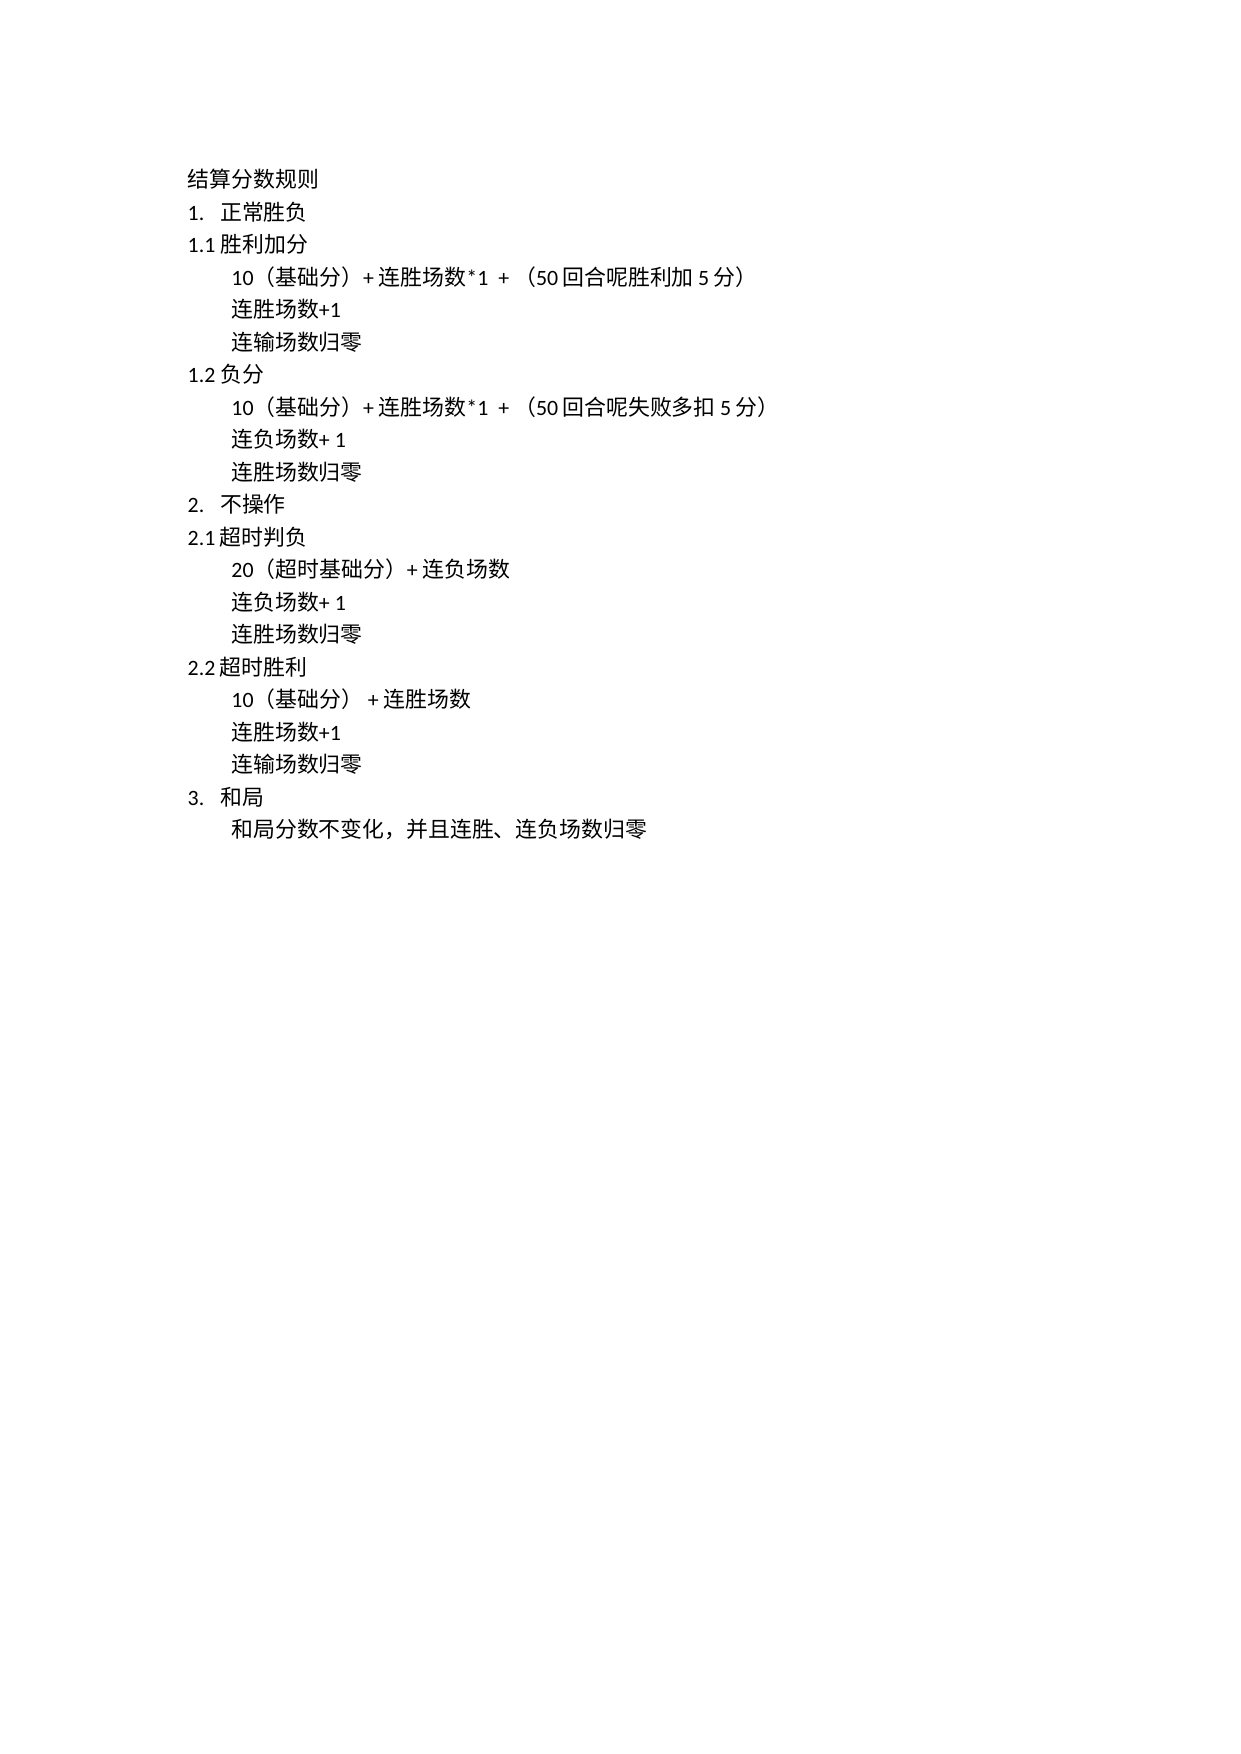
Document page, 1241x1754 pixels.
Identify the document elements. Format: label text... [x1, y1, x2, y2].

list 10（基础分） + 连胜场数 [187, 682, 1053, 714]
list 连输场数归零 [187, 324, 1053, 357]
list 和局 [187, 779, 1053, 812]
list 不操作 [187, 487, 1053, 519]
list 2.2超时胜利 [187, 649, 1053, 682]
text 结算分数规则 [187, 162, 1053, 194]
list 20（超时基础分）+ 连负场数 [187, 552, 1053, 584]
list 正常胜负 [187, 194, 1053, 227]
list 连负场数+ 1 [187, 584, 1053, 617]
list 连负场数+ 1 [187, 422, 1053, 454]
list 胜利加分 [187, 227, 1053, 259]
list 连输场数归零 [187, 747, 1053, 779]
list 负分 [187, 357, 1053, 389]
list 连胜场数+1 [187, 292, 1053, 324]
list 连胜场数+1 [187, 714, 1053, 747]
list 连胜场数归零 [187, 454, 1053, 487]
list 10（基础分）+ 连胜场数*1 + （50回合呢失败多扣5分） [187, 389, 1053, 422]
list 2.1超时判负 [187, 519, 1053, 552]
list 和局分数不变化，并且连胜、连负场数归零 [187, 812, 1053, 844]
list 连胜场数归零 [187, 617, 1053, 649]
list 10（基础分）+ 连胜场数*1 + （50回合呢胜利加5分） [187, 259, 1053, 292]
